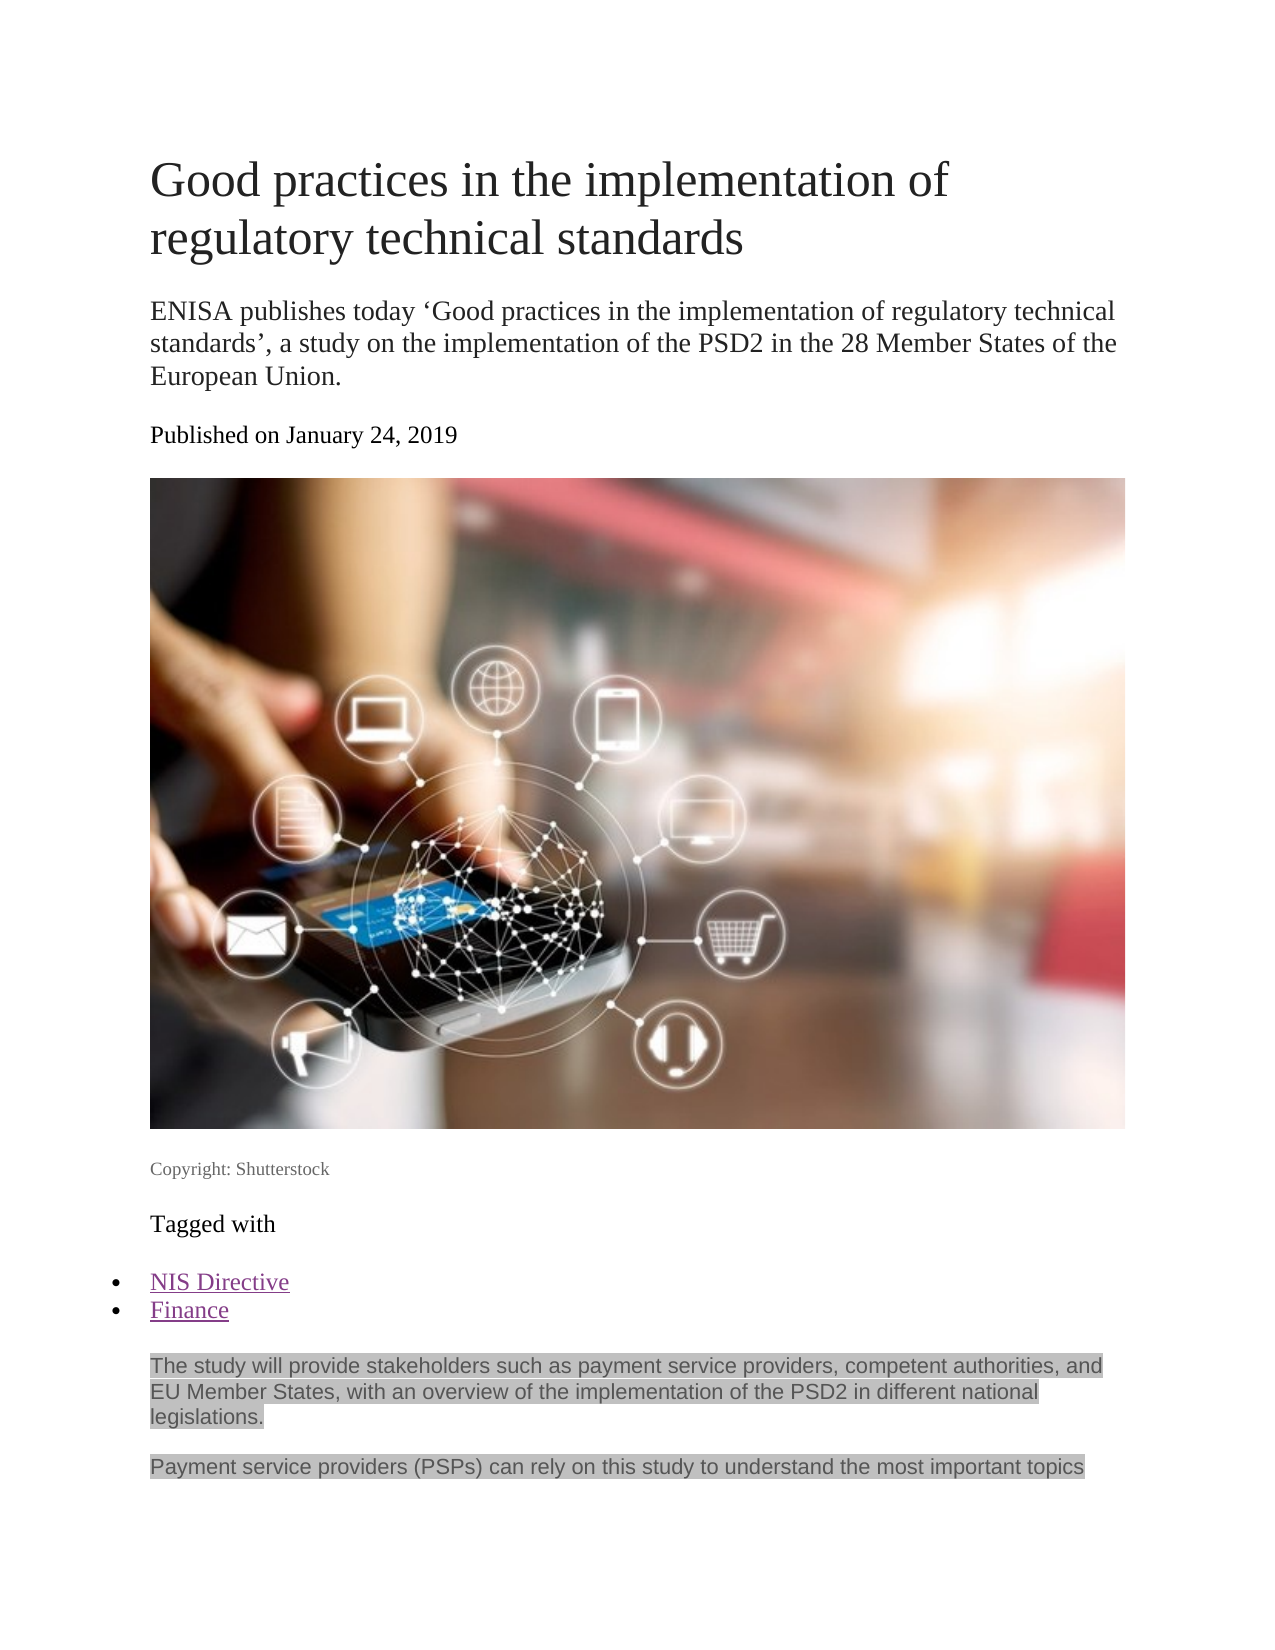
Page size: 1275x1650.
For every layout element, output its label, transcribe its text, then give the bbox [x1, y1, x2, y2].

text Published on January 24, 2019 [150, 421, 1125, 449]
list Finance [112, 1295, 1125, 1324]
list NIS Directive [112, 1267, 1125, 1295]
text Good practices in the implementation of regulatory technical standards [150, 150, 1125, 265]
text ENISA publishes today ‘Good practices in the implementation of regulatory technical standards’, a study on the implementation of the PSD2 in the 28 Member States of the European Union. [150, 294, 1125, 391]
picture [150, 478, 1125, 1129]
text Tagged with [150, 1209, 1125, 1237]
text Copyright: Shutterstock [150, 1158, 1125, 1179]
